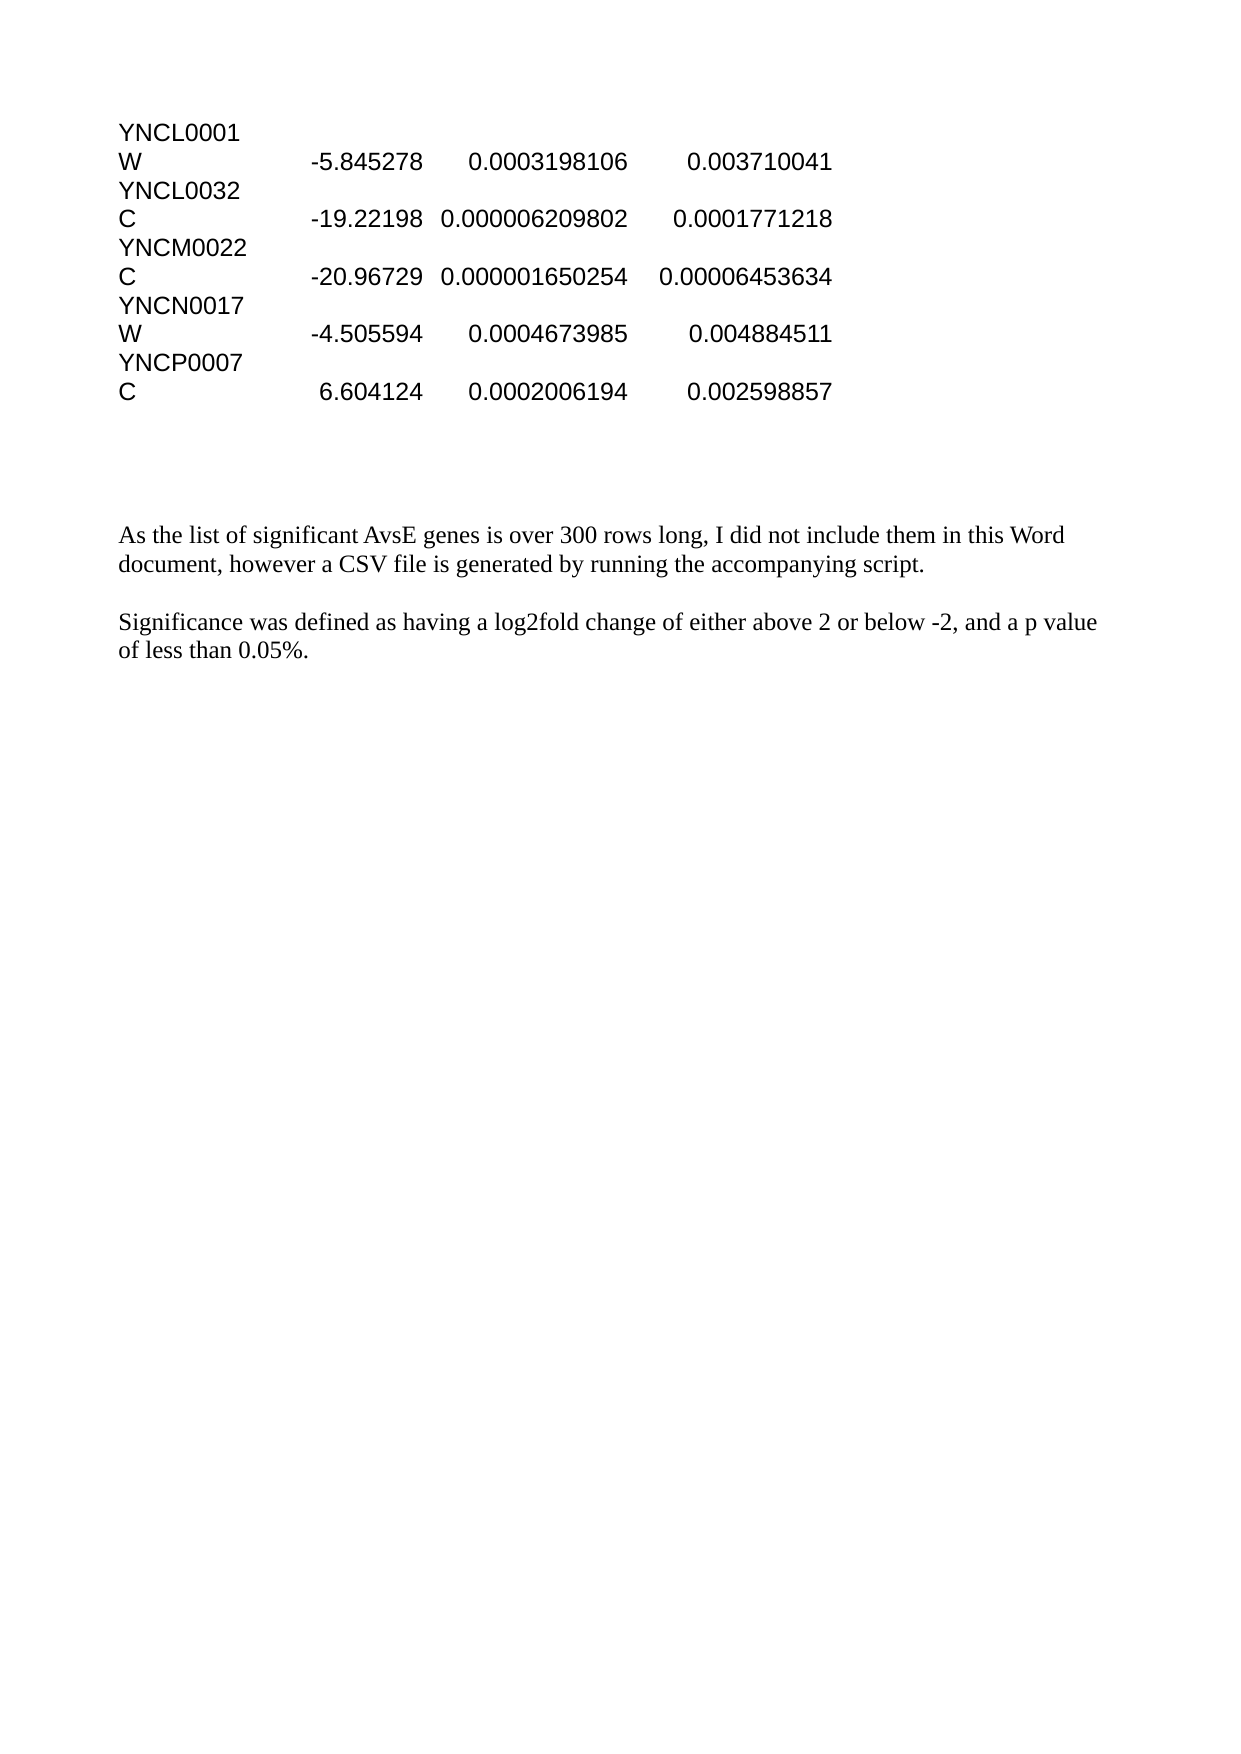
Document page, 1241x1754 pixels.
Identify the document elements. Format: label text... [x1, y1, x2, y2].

table_cell 0.0002006194 [426, 348, 631, 406]
table_cell 0.0004673985 [426, 291, 631, 348]
table_cell 0.00006453634 [631, 233, 836, 291]
table_cell 0.002598857 [631, 348, 836, 406]
table_cell YNCL0001W [115, 118, 258, 176]
table_cell 0.0001771218 [631, 176, 836, 233]
table_cell 0.000001650254 [426, 233, 631, 291]
table_cell -5.845278 [259, 118, 426, 176]
table_cell -19.22198 [259, 176, 426, 233]
table_cell 0.0003198106 [426, 118, 631, 176]
table_cell 0.003710041 [631, 118, 836, 176]
table_cell 0.004884511 [631, 291, 836, 348]
text Significance was defined as having a log2fold change of either above 2 or below -2, and a p value of less than 0.05%. [118, 607, 1122, 664]
table_cell YNCN0017W [115, 291, 258, 348]
table_cell 0.000006209802 [426, 176, 631, 233]
table_cell -20.96729 [259, 233, 426, 291]
table_cell YNCL0032C [115, 176, 258, 233]
text As the list of significant AvsE genes is over 300 rows long, I did not include them in this Word document, however a CSV file is generated by running the accompanying script. [118, 521, 1122, 578]
table_cell YNCM0022C [115, 233, 258, 291]
table_cell -4.505594 [259, 291, 426, 348]
table_cell 6.604124 [259, 348, 426, 406]
table_cell YNCP0007C [115, 348, 258, 406]
